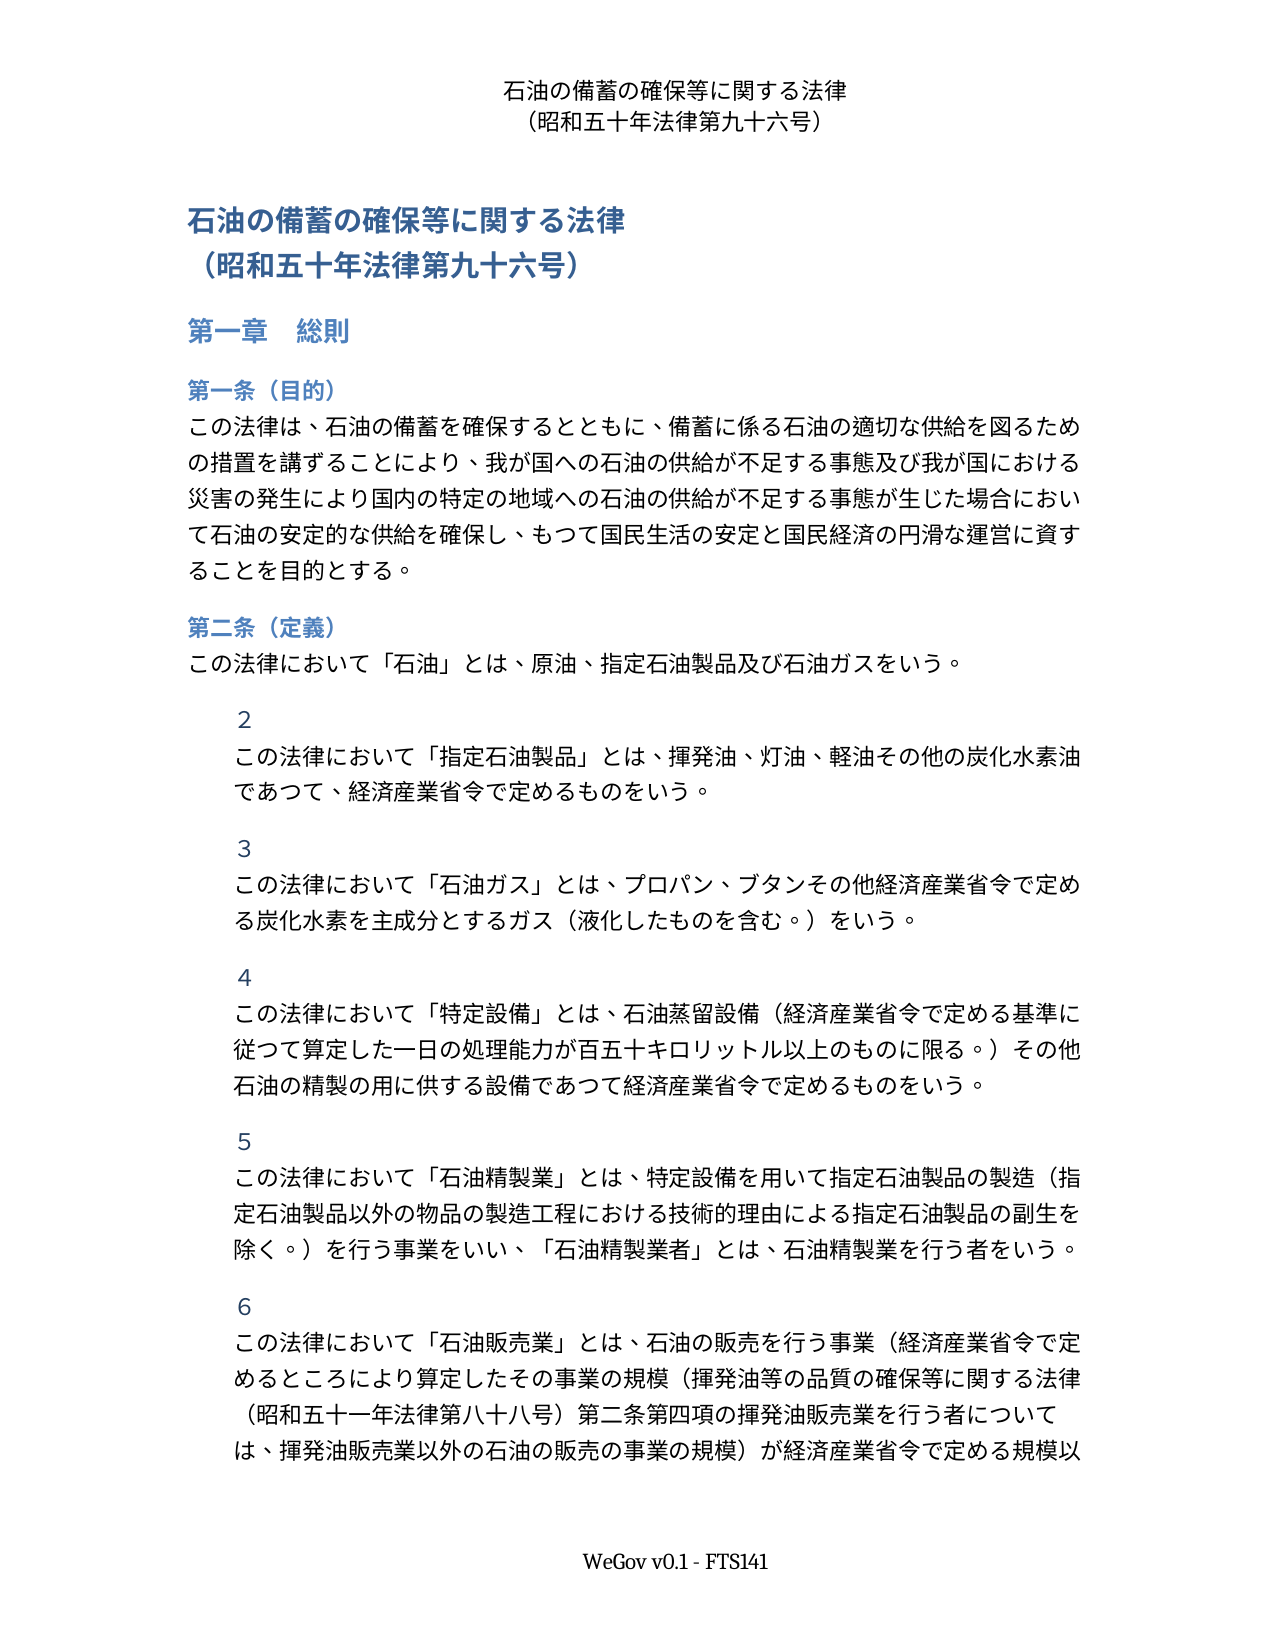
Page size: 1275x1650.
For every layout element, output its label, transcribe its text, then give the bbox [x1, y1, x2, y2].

subtitle 第二条（定義） [187, 612, 1087, 643]
text この法律において「石油ガス」とは、プロパン、ブタンその他経済産業省令で定める炭化水素を主成分とするガス（液化したものを含む。）をいう。 [233, 869, 1087, 936]
subtitle ２ [233, 704, 1087, 736]
subtitle ３ [233, 833, 1087, 864]
subtitle ４ [233, 962, 1087, 993]
text この法律は、石油の備蓄を確保するとともに、備蓄に係る石油の適切な供給を図るための措置を講ずることにより、我が国への石油の供給が不足する事態及び我が国における災害の発生により国内の特定の地域への石油の供給が不足する事態が生じた場合において石油の安定的な供給を確保し、もつて国民生活の安定と国民経済の円滑な運営に資することを目的とする。 [187, 411, 1087, 586]
subtitle ６ [233, 1291, 1087, 1322]
subtitle ５ [233, 1126, 1087, 1158]
subtitle 第一章 総則 [187, 312, 1087, 349]
subtitle 第一条（目的） [187, 375, 1087, 407]
text この法律において「石油精製業」とは、特定設備を用いて指定石油製品の製造（指定石油製品以外の物品の製造工程における技術的理由による指定石油製品の副生を除く。）を行う事業をいい、「石油精製業者」とは、石油精製業を行う者をいう。 [233, 1162, 1087, 1265]
text この法律において「特定設備」とは、石油蒸留設備（経済産業省令で定める基準に従つて算定した一日の処理能力が百五十キロリットル以上のものに限る。）その他石油の精製の用に供する設備であつて経済産業省令で定めるものをいう。 [233, 998, 1087, 1101]
text この法律において「石油」とは、原油、指定石油製品及び石油ガスをいう。 [187, 648, 1087, 679]
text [233, 1327, 1087, 1466]
text この法律において「指定石油製品」とは、揮発油、灯油、軽油その他の炭化水素油であつて、経済産業省令で定めるものをいう。 [233, 740, 1087, 808]
subtitle 石油の備蓄の確保等に関する法律 （昭和五十年法律第九十六号） [187, 200, 1087, 285]
